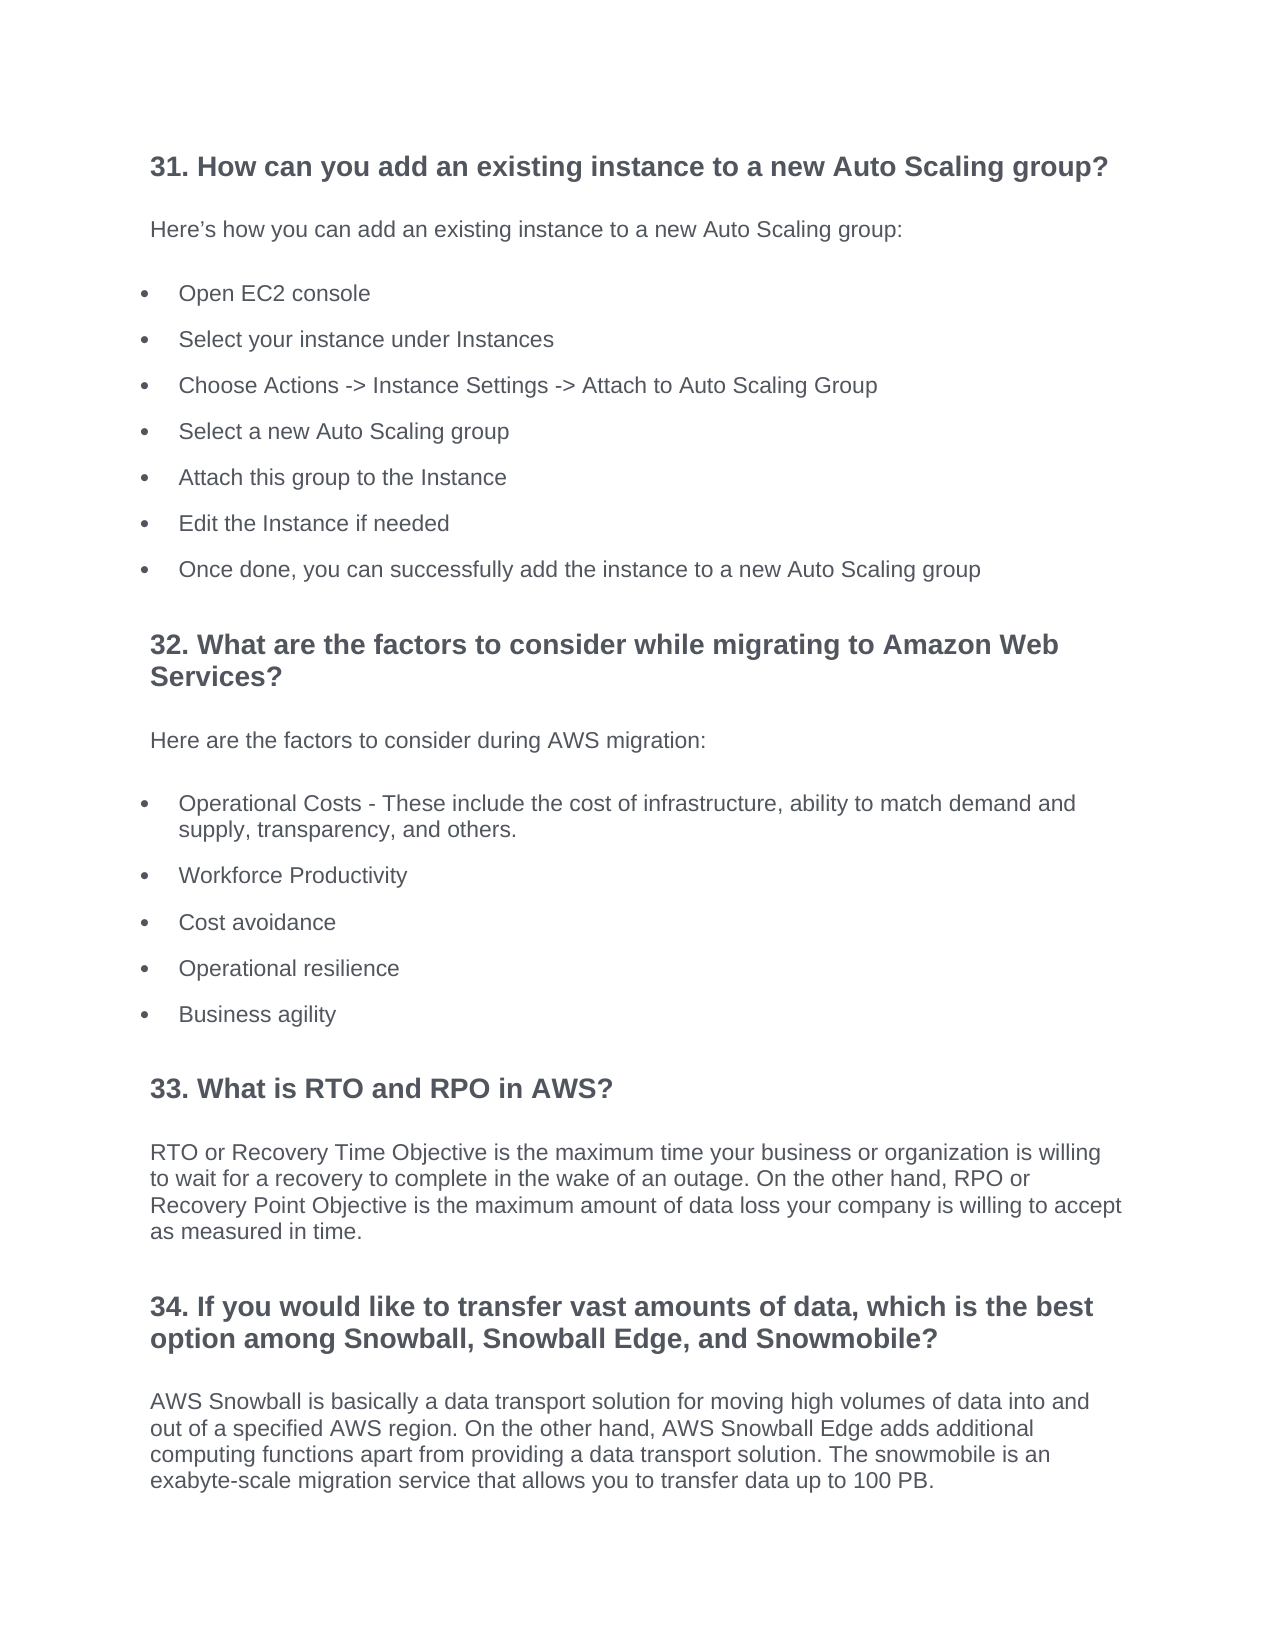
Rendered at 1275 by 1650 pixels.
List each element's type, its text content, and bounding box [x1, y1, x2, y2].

list Operational Costs - These include the cost of infrastructure, ability to match demand and supply, transparency, and others. [141, 790, 1125, 843]
subtitle 34. If you would like to transfer vast amounts of data, which is the best option among Snowball, Snowball Edge, and Snowmobile? [150, 1289, 1125, 1354]
text AWS Snowball is basically a data transport solution for moving high volumes of data into and out of a specified AWS region. On the other hand, AWS Snowball Edge adds additional computing functions apart from providing a data transport solution. The snowmobile is an exabyte-scale migration service that allows you to transfer data up to 100 PB. [150, 1388, 1125, 1494]
list Operational resilience [141, 955, 1125, 981]
text Here’s how you can add an existing instance to a new Auto Scaling group: [150, 216, 1125, 243]
list Attach this group to the Instance [141, 464, 1125, 490]
list Workforce Productivity [141, 862, 1125, 889]
list Business agility [141, 1001, 1125, 1027]
list Open EC2 console [141, 279, 1125, 306]
subtitle 32. What are the factors to consider while migrating to Amazon Web Services? [150, 628, 1125, 693]
list Cost avoidance [141, 908, 1125, 935]
subtitle 33. What is RTO and RPO in AWS? [150, 1072, 1125, 1105]
subtitle 31. How can you add an existing instance to a new Auto Scaling group? [150, 150, 1125, 182]
list Edit the Instance if needed [141, 510, 1125, 537]
list Select your instance under Instances [141, 326, 1125, 352]
list Select a new Auto Scaling group [141, 418, 1125, 444]
text RTO or Recovery Time Objective is the maximum time your business or organization is willing to wait for a recovery to complete in the wake of an outage. On the other hand, RPO or Recovery Point Objective is the maximum amount of data loss your company is willing to accept as measured in time. [150, 1139, 1125, 1244]
list Choose Actions -> Instance Settings -> Attach to Auto Scaling Group [141, 372, 1125, 398]
list Once done, you can successfully add the instance to a new Auto Scaling group [141, 556, 1125, 583]
text Here are the factors to consider during AWS migration: [150, 727, 1125, 753]
